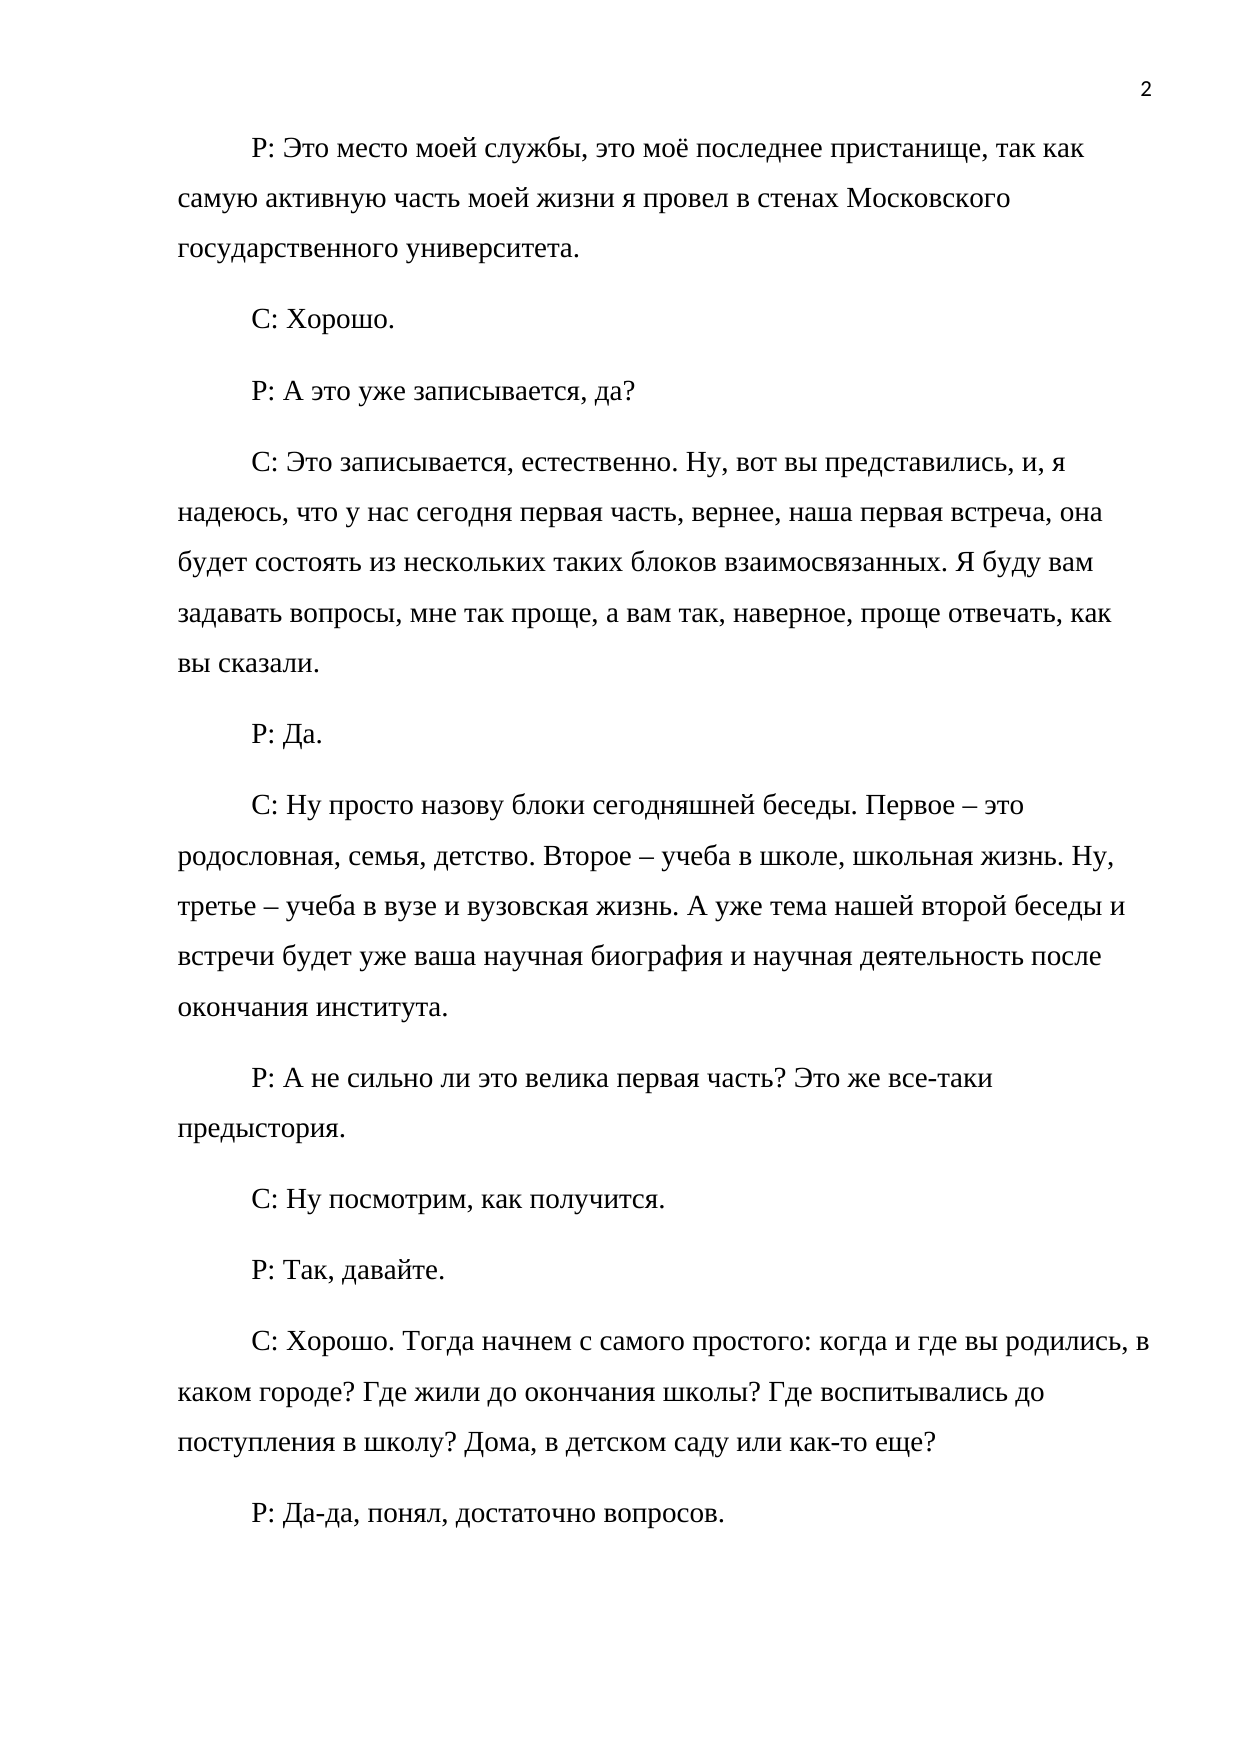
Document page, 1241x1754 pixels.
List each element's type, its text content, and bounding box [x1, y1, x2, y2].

text Р: Да-да, понял, достаточно вопросов. [177, 1495, 1152, 1529]
text Р: Так, давайте. [177, 1252, 1152, 1286]
text С: Ну просто назову блоки сегодняшней беседы. Первое – это родословная, семья, детство. Второе – учеба в школе, школьная жизнь. Ну, третье – учеба в вузе и вузовская жизнь. А уже тема нашей второй беседы и встречи будет уже ваша научная биография и научная деятельность после окончания института. [177, 787, 1152, 1022]
text С: Хорошо. Тогда начнем с самого простого: когда и где вы родились, в каком городе? Где жили до окончания школы? Где воспитывались до поступления в школу? Дома, в детском саду или как-то еще? [177, 1323, 1152, 1458]
text С: Это записывается, естественно. Ну, вот вы представились, и, я надеюсь, что у нас сегодня первая часть, вернее, наша первая встреча, она будет состоять из нескольких таких блоков взаимосвязанных. Я буду вам задавать вопросы, мне так проще, а вам так, наверное, проще отвечать, как вы сказали. [177, 444, 1152, 679]
text Р: А это уже записывается, да? [177, 373, 1152, 406]
text Р: Это место моей службы, это моё последнее пристанище, так как самую активную часть моей жизни я провел в стенах Московского государственного университета. [177, 130, 1152, 264]
text С: Ну посмотрим, как получится. [177, 1181, 1152, 1215]
text С: Хорошо. [177, 302, 1152, 335]
text Р: А не сильно ли это велика первая часть? Это же все-таки предыстория. [177, 1060, 1152, 1144]
text Р: Да. [177, 716, 1152, 750]
